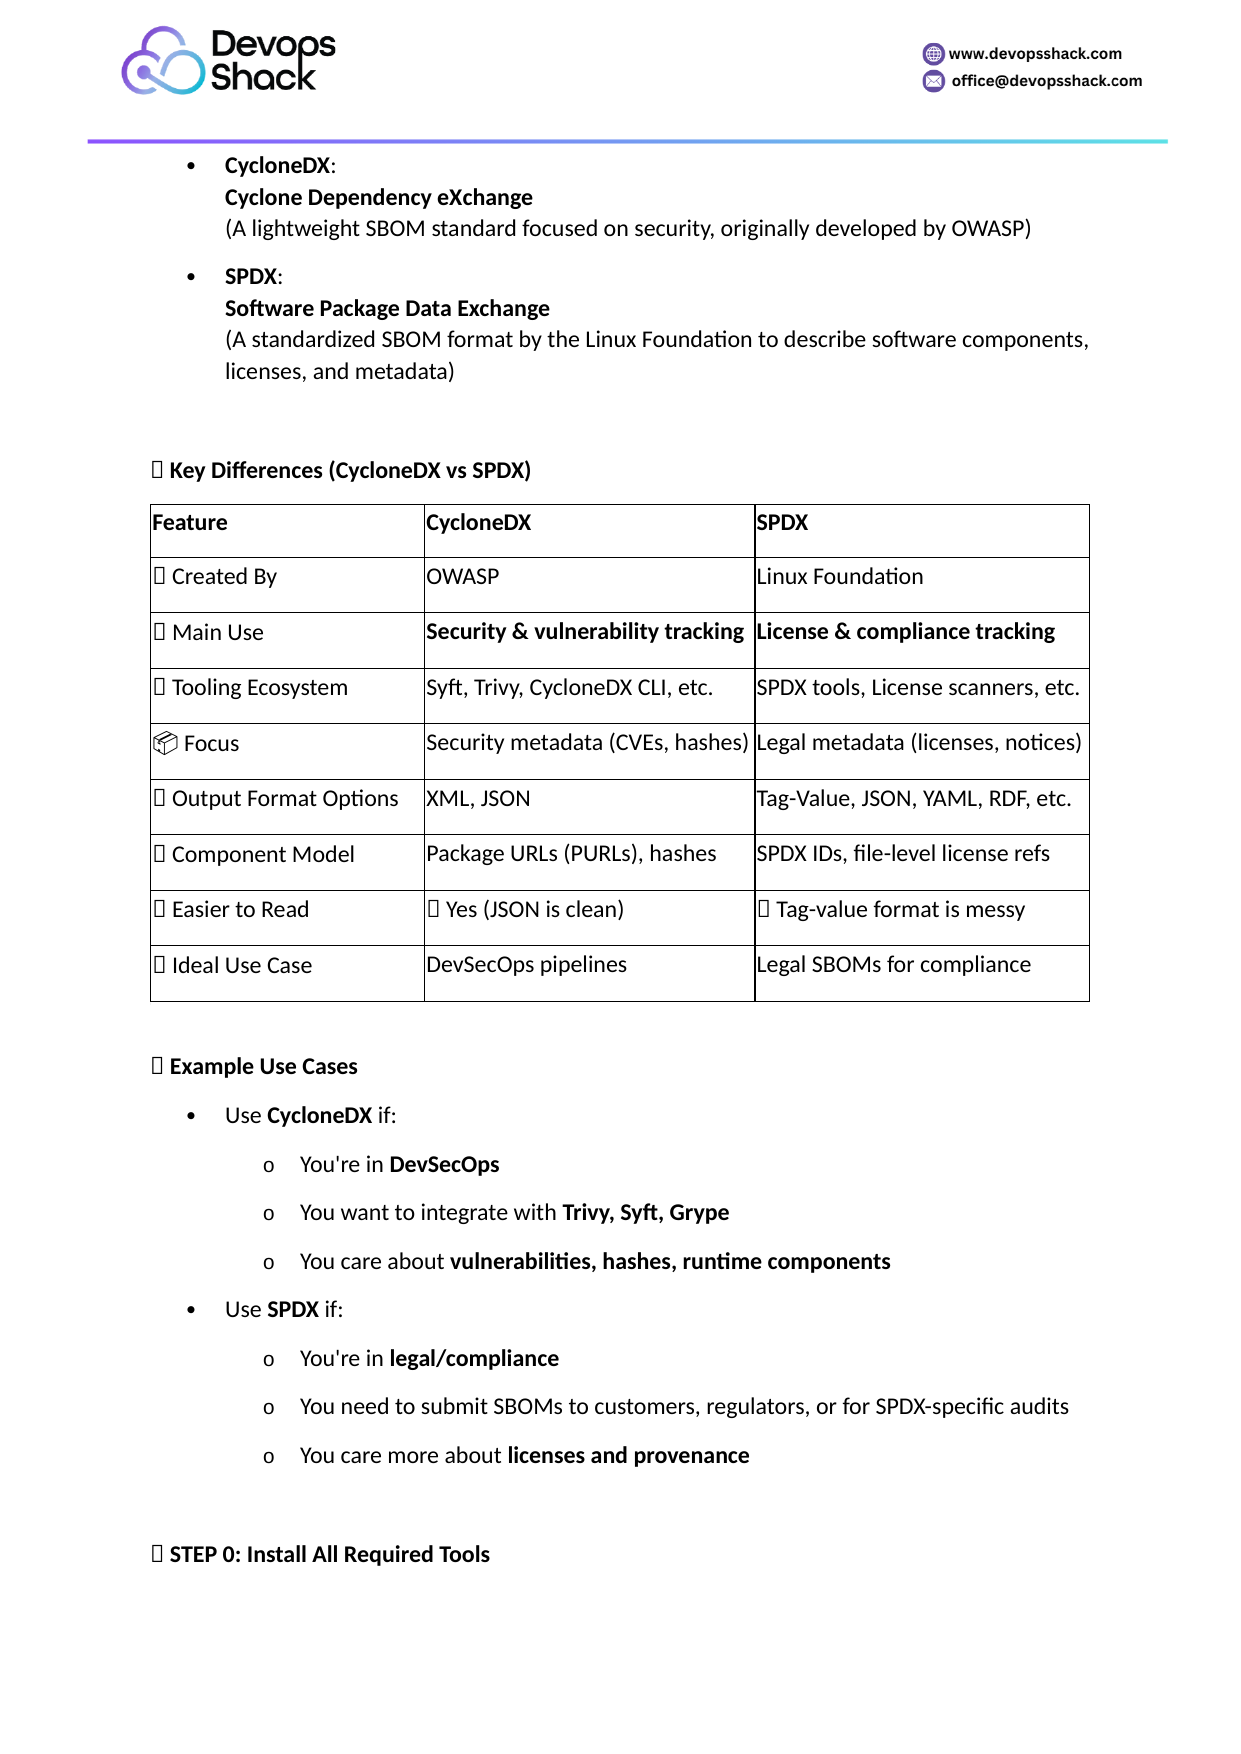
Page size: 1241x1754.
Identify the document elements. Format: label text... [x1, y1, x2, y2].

table_cell SPDX tools, License scanners, etc. [756, 669, 1089, 723]
list You care more about licenses and provenance [262, 1440, 1090, 1469]
table_cell License & compliance tracking [756, 613, 1089, 668]
table_cell 🔁 Main Use [151, 613, 424, 668]
list Use SPDX if: [187, 1294, 1090, 1324]
table_cell 🔗 Component Model [151, 835, 424, 890]
table_header CycloneDX [425, 505, 754, 557]
table_cell ✅ Yes (JSON is clean) [425, 891, 754, 945]
table_cell Syft, Trivy, CycloneDX CLI, etc. [425, 669, 754, 723]
table_cell ✅ Easier to Read [151, 891, 424, 945]
text 🧰 Example Use Cases [150, 1049, 1090, 1081]
list You care about vulnerabilities, hashes, runtime components [262, 1246, 1090, 1275]
list You need to submit SBOMs to customers, regulators, or for SPDX-specific audits [262, 1391, 1090, 1421]
list SPDX: Software Package Data Exchange (A standardized SBOM format by the Linux Foundation to describe software components, licenses, and metadata) [187, 261, 1090, 385]
list Use CycloneDX if: [187, 1101, 1090, 1130]
table_cell SPDX IDs, file-level license refs [756, 835, 1089, 890]
list You want to integrate with Trivy, Syft, Grype [262, 1197, 1090, 1227]
table_cell ❌ Tag-value format is messy [756, 891, 1089, 945]
list You're in DevSecOps [262, 1149, 1090, 1178]
table_cell Tag-Value, JSON, YAML, RDF, etc. [756, 780, 1089, 834]
table_cell DevSecOps pipelines [425, 946, 754, 1001]
list CycloneDX: Cyclone Dependency eXchange (A lightweight SBOM standard focused on security, originally developed by OWASP) [187, 150, 1090, 242]
text 🧩 STEP 0: Install All Required Tools [150, 1536, 1090, 1569]
table_header SPDX [756, 505, 1089, 557]
table_cell Linux Foundation [756, 558, 1089, 612]
table_cell Legal metadata (licenses, notices) [756, 724, 1089, 779]
table_cell Package URLs (PURLs), hashes [425, 835, 754, 890]
table_cell Security metadata (CVEs, hashes) [425, 724, 754, 779]
table_cell Security & vulnerability tracking [425, 613, 754, 668]
text 🔥 Key Differences (CycloneDX vs SPDX) [150, 452, 1090, 485]
table_cell 📄 Output Format Options [151, 780, 424, 834]
table_header Feature [151, 505, 424, 557]
table_cell Legal SBOMs for compliance [756, 946, 1089, 1001]
picture [4, 0, 1241, 182]
table_cell 🧠 Created By [151, 558, 424, 612]
table_cell OWASP [425, 558, 754, 612]
table_cell XML, JSON [425, 780, 754, 834]
table_cell 📦 Focus [151, 724, 424, 779]
table_cell 🎯 Ideal Use Case [151, 946, 424, 1001]
table_cell 🧰 Tooling Ecosystem [151, 669, 424, 723]
list You're in legal/compliance [262, 1343, 1090, 1372]
